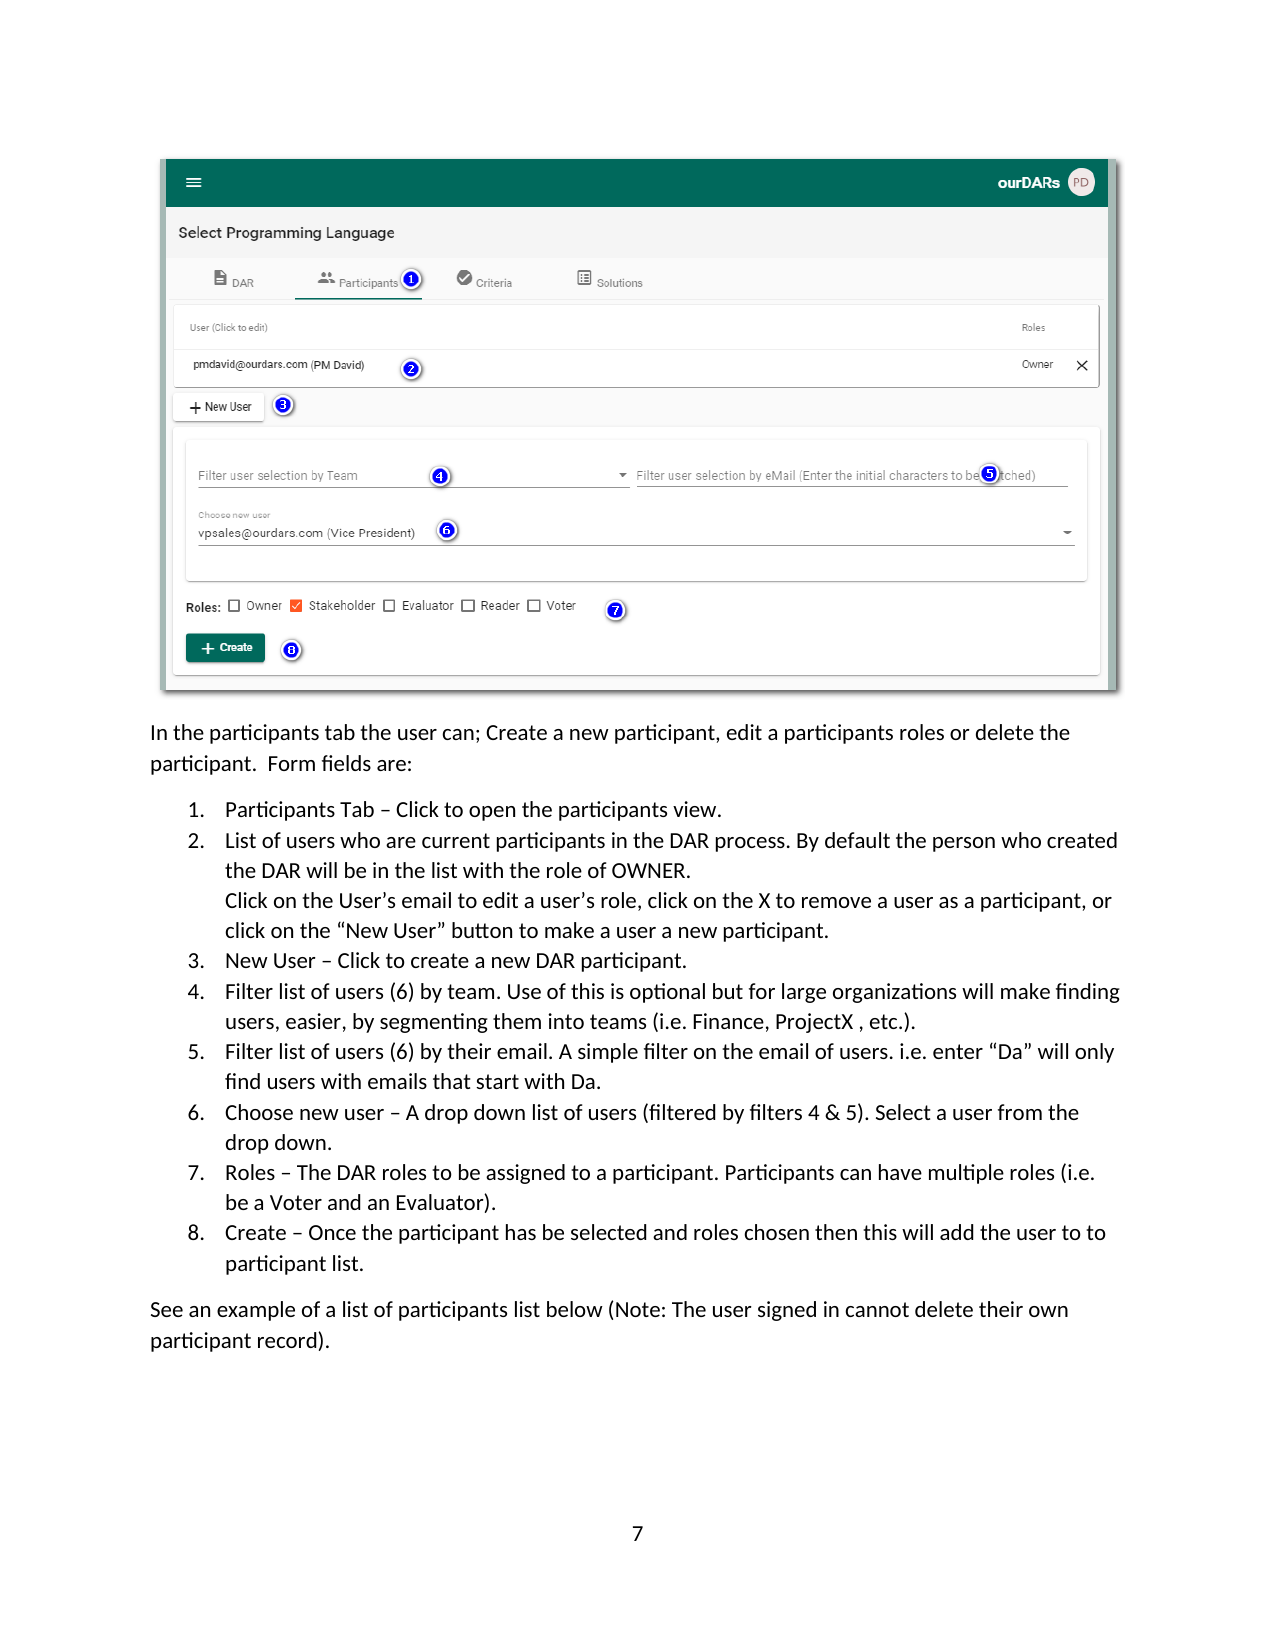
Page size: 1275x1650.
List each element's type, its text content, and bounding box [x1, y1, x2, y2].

text In the participants tab the user can; Create a new participant, edit a participants roles or delete the participant. Form fields are: [150, 718, 1125, 777]
list New User – Click to create a new DAR participant. [187, 947, 1125, 974]
list Choose new user – A drop down list of users (filtered by filters 4 & 5). Select a user from the drop down. [187, 1098, 1125, 1156]
picture [150, 150, 1125, 700]
list Create – Once the participant has be selected and roles chosen then this will add the user to to participant list. [187, 1218, 1125, 1277]
text See an example of a list of participants list below (Note: The user signed in cannot delete their own participant record). [150, 1296, 1125, 1354]
list Filter list of users (6) by team. Use of this is optional but for large organizations will make finding users, easier, by segmenting them into teams (i.e. Finance, ProjectX , etc.). [187, 977, 1125, 1035]
list Participants Tab – Click to open the participants view. [187, 796, 1125, 823]
list List of users who are current participants in the DAR process. By default the person who created the DAR will be in the list with the role of OWNER. Click on the User’s email to edit a user’s role, click on the X to remove a user as a participant, or click on the “New User” button to make a user a new participant. [187, 826, 1125, 944]
list Filter list of users (6) by their email. A simple filter on the email of users. i.e. enter “Da” will only find users with emails that start with Da. [187, 1037, 1125, 1095]
list Roles – The DAR roles to be assigned to a participant. Participants can have multiple roles (i.e. be a Voter and an Evaluator). [187, 1158, 1125, 1216]
